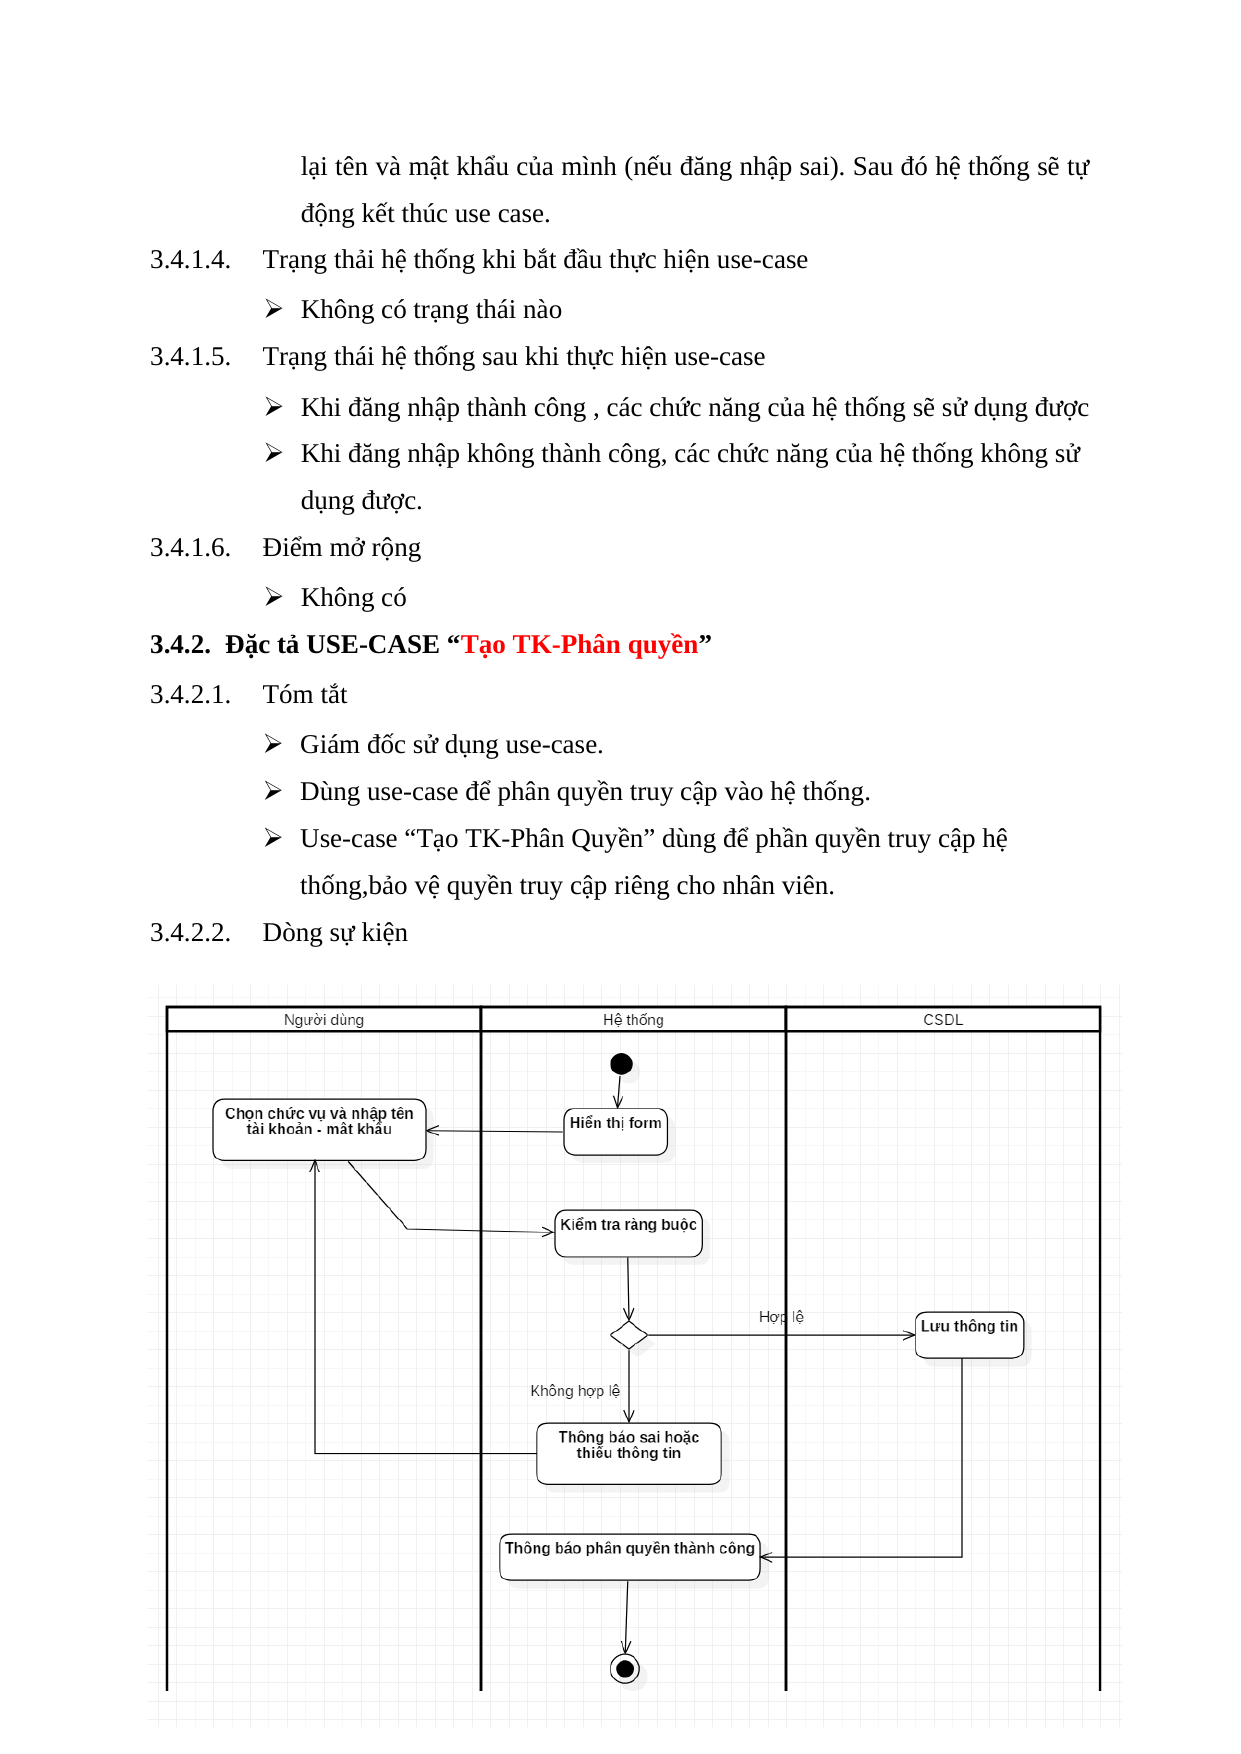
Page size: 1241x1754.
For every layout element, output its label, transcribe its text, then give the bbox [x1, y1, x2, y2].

subtitle Trạng thái hệ thống sau khi thực hiện use-case [150, 340, 1090, 372]
list Khi đăng nhập không thành công, các chức năng của hệ thống không sử dụng được. [263, 437, 1090, 515]
list Use-case “Tạo TK-Phân Quyền” dùng để phần quyền truy cập hệ thống,bảo vệ quyền truy cập riêng cho nhân viên. [262, 822, 1090, 900]
list Giám đốc sử dụng use-case. [262, 728, 1090, 760]
list Không có [263, 581, 1090, 612]
subtitle Điểm mở rộng [150, 531, 1090, 562]
picture [147, 985, 1123, 1727]
list Không có trạng thái nào [263, 293, 1090, 325]
subtitle Dòng sự kiện [150, 916, 1090, 947]
list Dùng use-case để phân quyền truy cập vào hệ thống. [262, 775, 1090, 807]
list Khi đăng nhập thành công , các chức năng của hệ thống sẽ sử dụng được [263, 391, 1090, 422]
subtitle Tóm tắt [150, 678, 1090, 709]
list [263, 150, 1090, 228]
subtitle Đặc tả USE-CASE “Tạo TK-Phân quyền” [150, 628, 1090, 659]
subtitle Trạng thải hệ thống khi bắt đầu thực hiện use-case [150, 243, 1090, 274]
